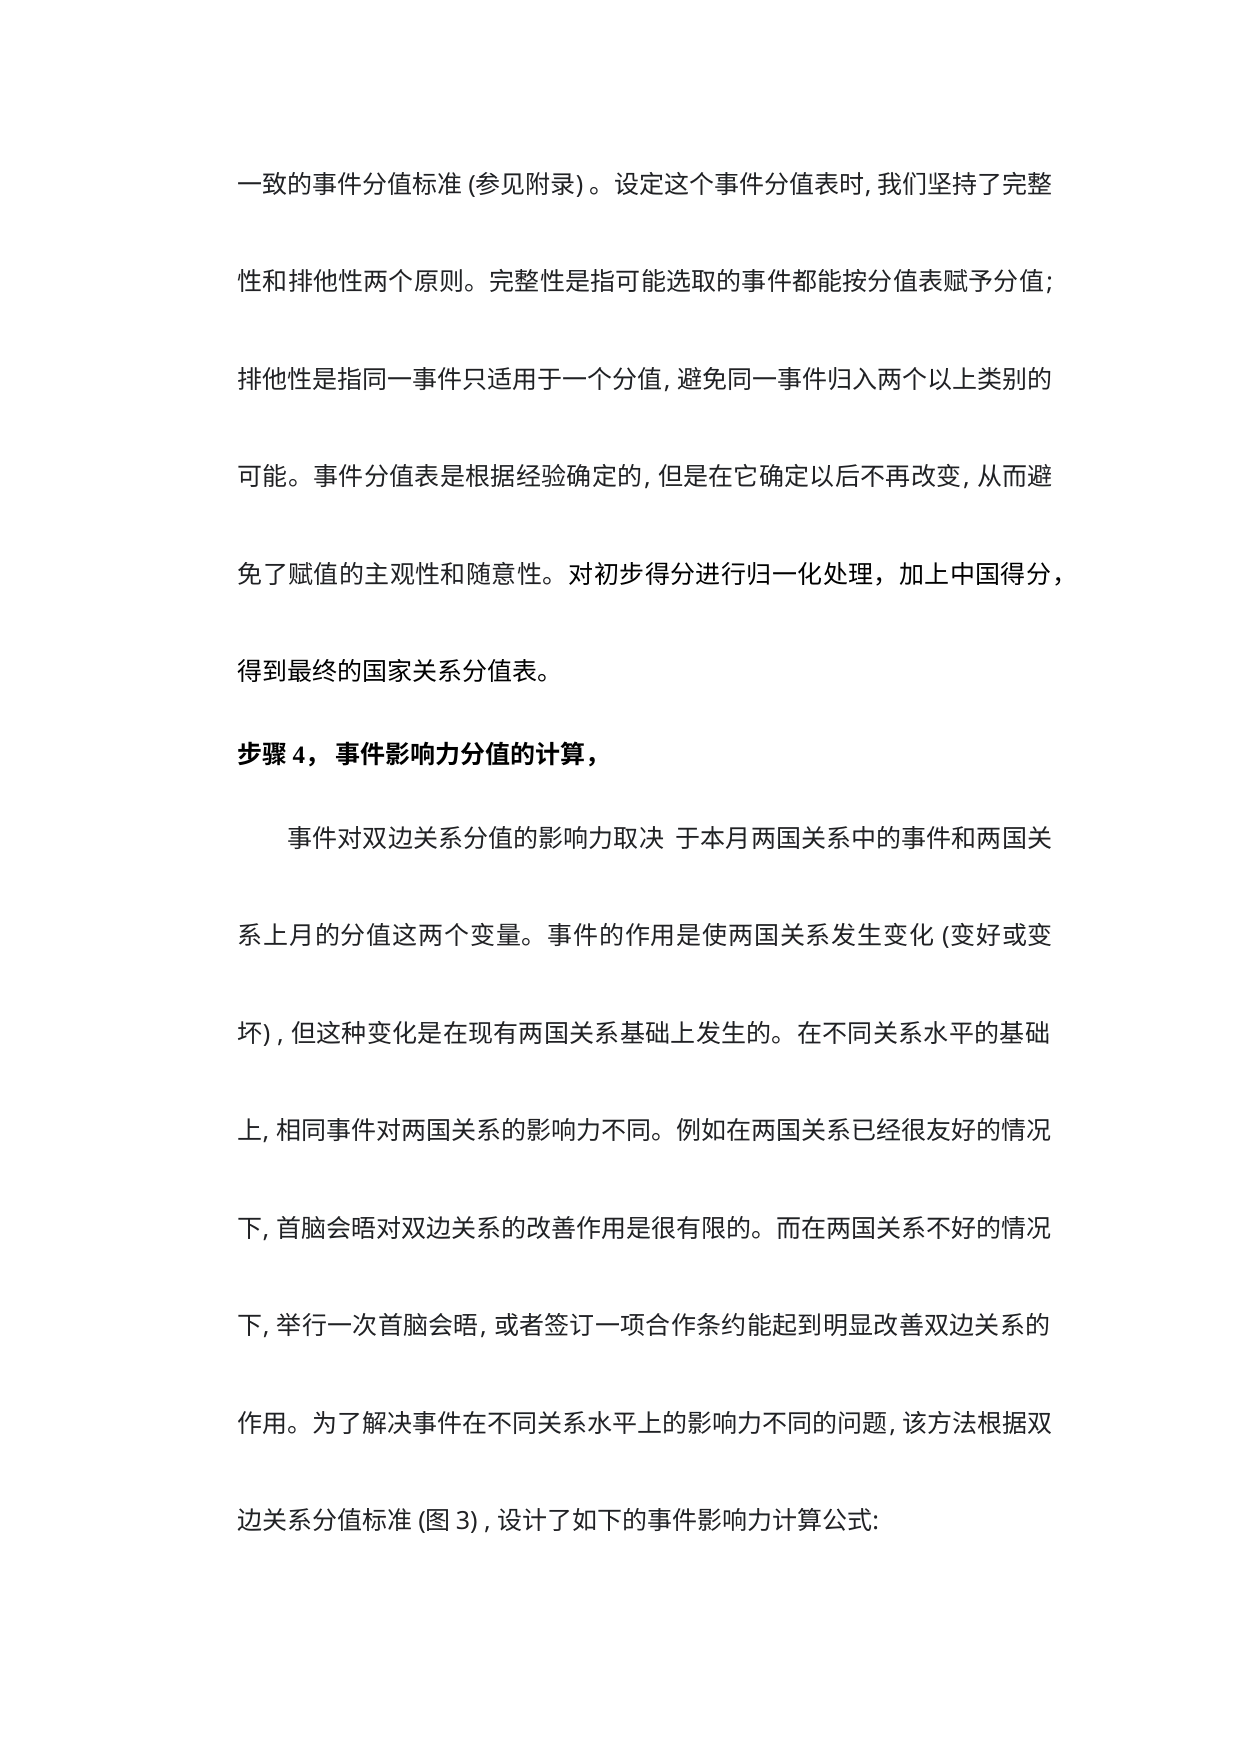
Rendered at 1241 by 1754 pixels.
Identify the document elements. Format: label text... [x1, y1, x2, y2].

text 事件对双边关系分值的影响力取决 于本月两国关系中的事件和两国关系上月的分值这两个变量。事件的作用是使两国关系发生变化 (变好或变坏) , 但这种变化是在现有两国关系基础上发生的。在不同关系水平的基础上, 相同事件对两国关系的影响力不同。例如在两国关系已经很友好的情况下, 首脑会晤对双边关系的改善作用是很有限的。而在两国关系不好的情况下, 举行一次首脑会晤, 或者签订一项合作条约能起到明显改善双边关系的作用。为了解决事件在不同关系水平上的影响力不同的问题, 该方法根据双边关系分值标准 (图3) , 设计了如下的事件影响力计算公式: [237, 804, 1053, 1551]
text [237, 150, 1053, 702]
text 步骤4， 事件影响力分值的计算， [187, 721, 1053, 786]
